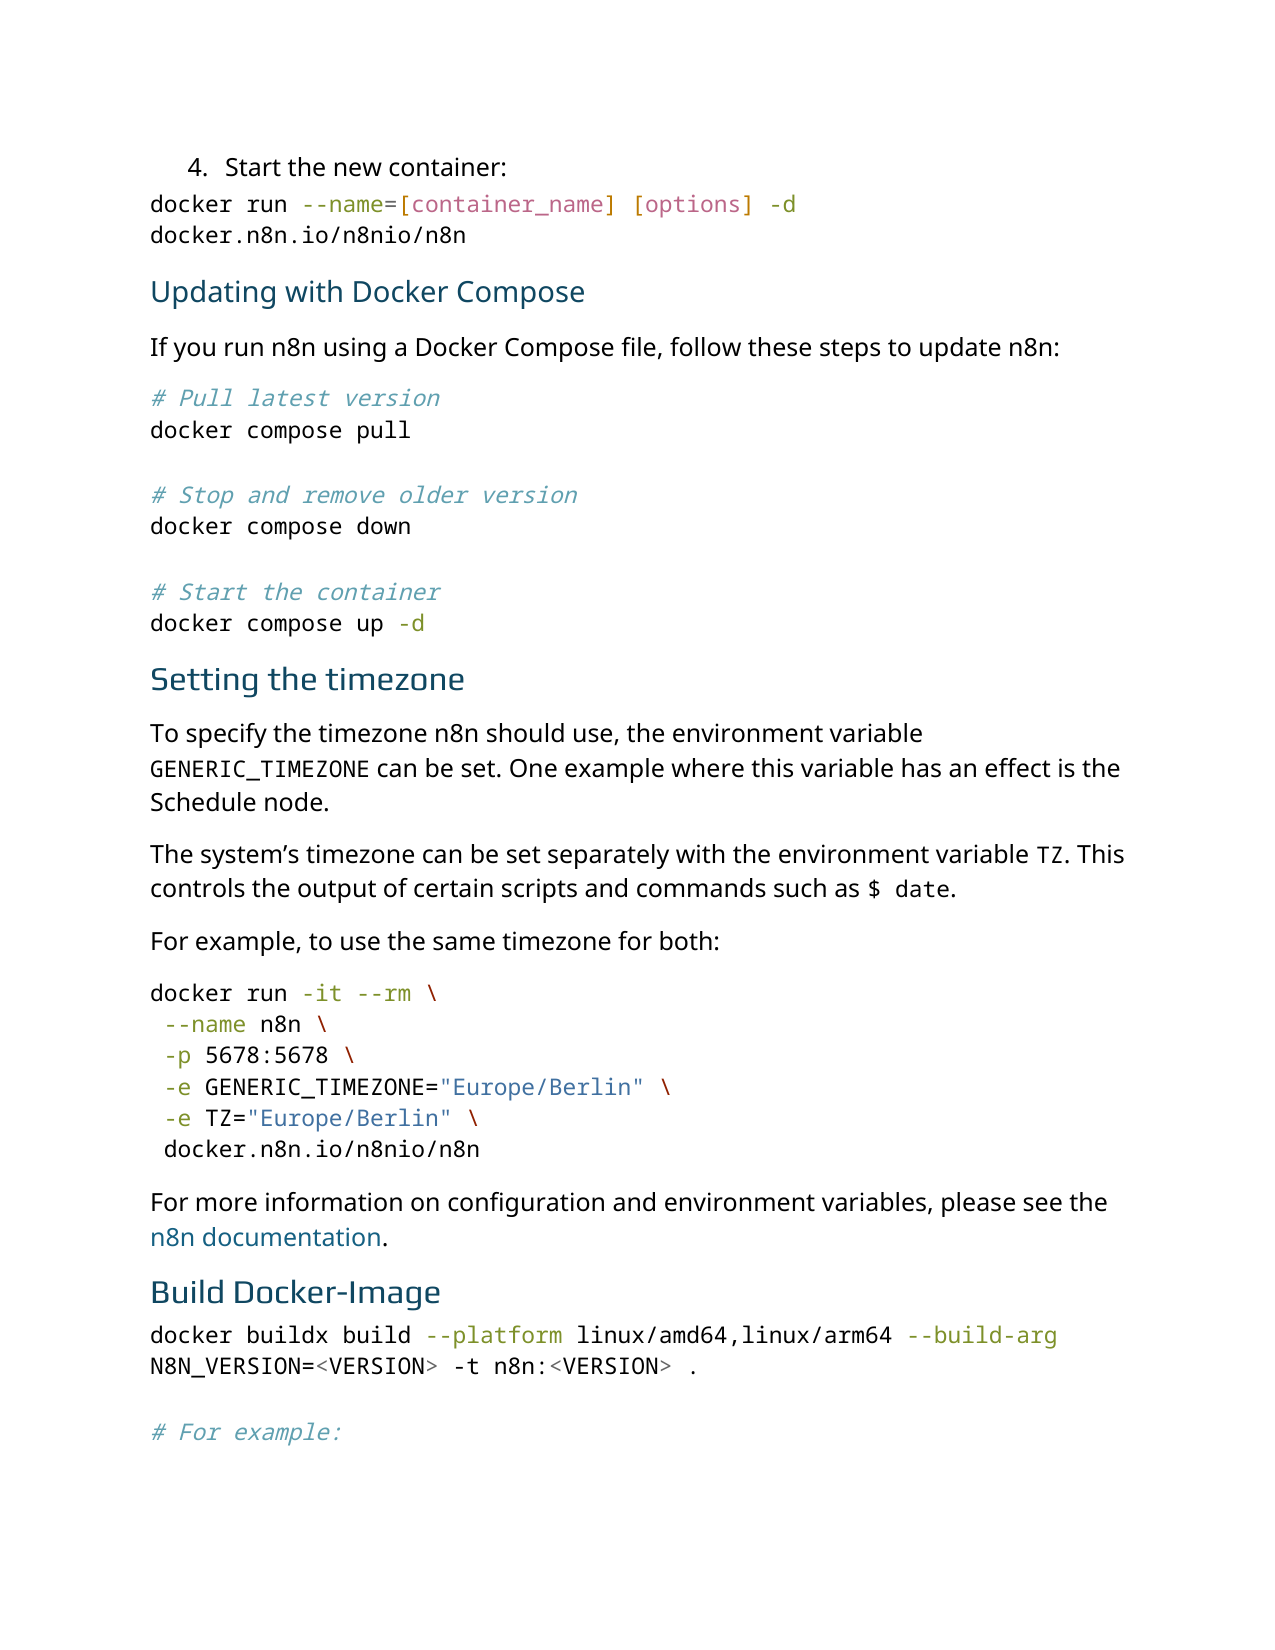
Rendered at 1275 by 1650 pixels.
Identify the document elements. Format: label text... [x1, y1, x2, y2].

text For example, to use the same timezone for both: [150, 924, 1125, 958]
subtitle Build Docker-Image [150, 1272, 1125, 1311]
text The system’s timezone can be set separately with the environment variable TZ. This controls the output of certain scripts and commands such as $ date. [150, 837, 1125, 905]
text To specify the timezone n8n should use, the environment variable GENERIC_TIMEZONE can be set. One example where this variable has an effect is the Schedule node. [150, 716, 1125, 818]
subtitle Updating with Docker Compose [150, 271, 1125, 311]
text docker run --name=[container_name] [options] -d docker.n8n.io/n8nio/n8n [150, 188, 1125, 250]
subtitle Setting the timezone [150, 659, 1125, 697]
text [150, 1319, 1125, 1447]
text If you run n8n using a Docker Compose file, follow these steps to update n8n: [150, 329, 1125, 364]
list Start the new container: [187, 150, 1125, 184]
text docker run -it --rm \ --name n8n \ -p 5678:5678 \ -e GENERIC_TIMEZONE="Europe/Berlin" \ -e TZ="Europe/Berlin" \ docker.n8n.io/n8nio/n8n [150, 977, 1125, 1164]
text # Pull latest version docker compose pull # Stop and remove older version docker compose down # Start the container docker compose up -d [150, 382, 1125, 638]
text For more information on configuration and environment variables, please see the n8n documentation. [150, 1185, 1125, 1253]
